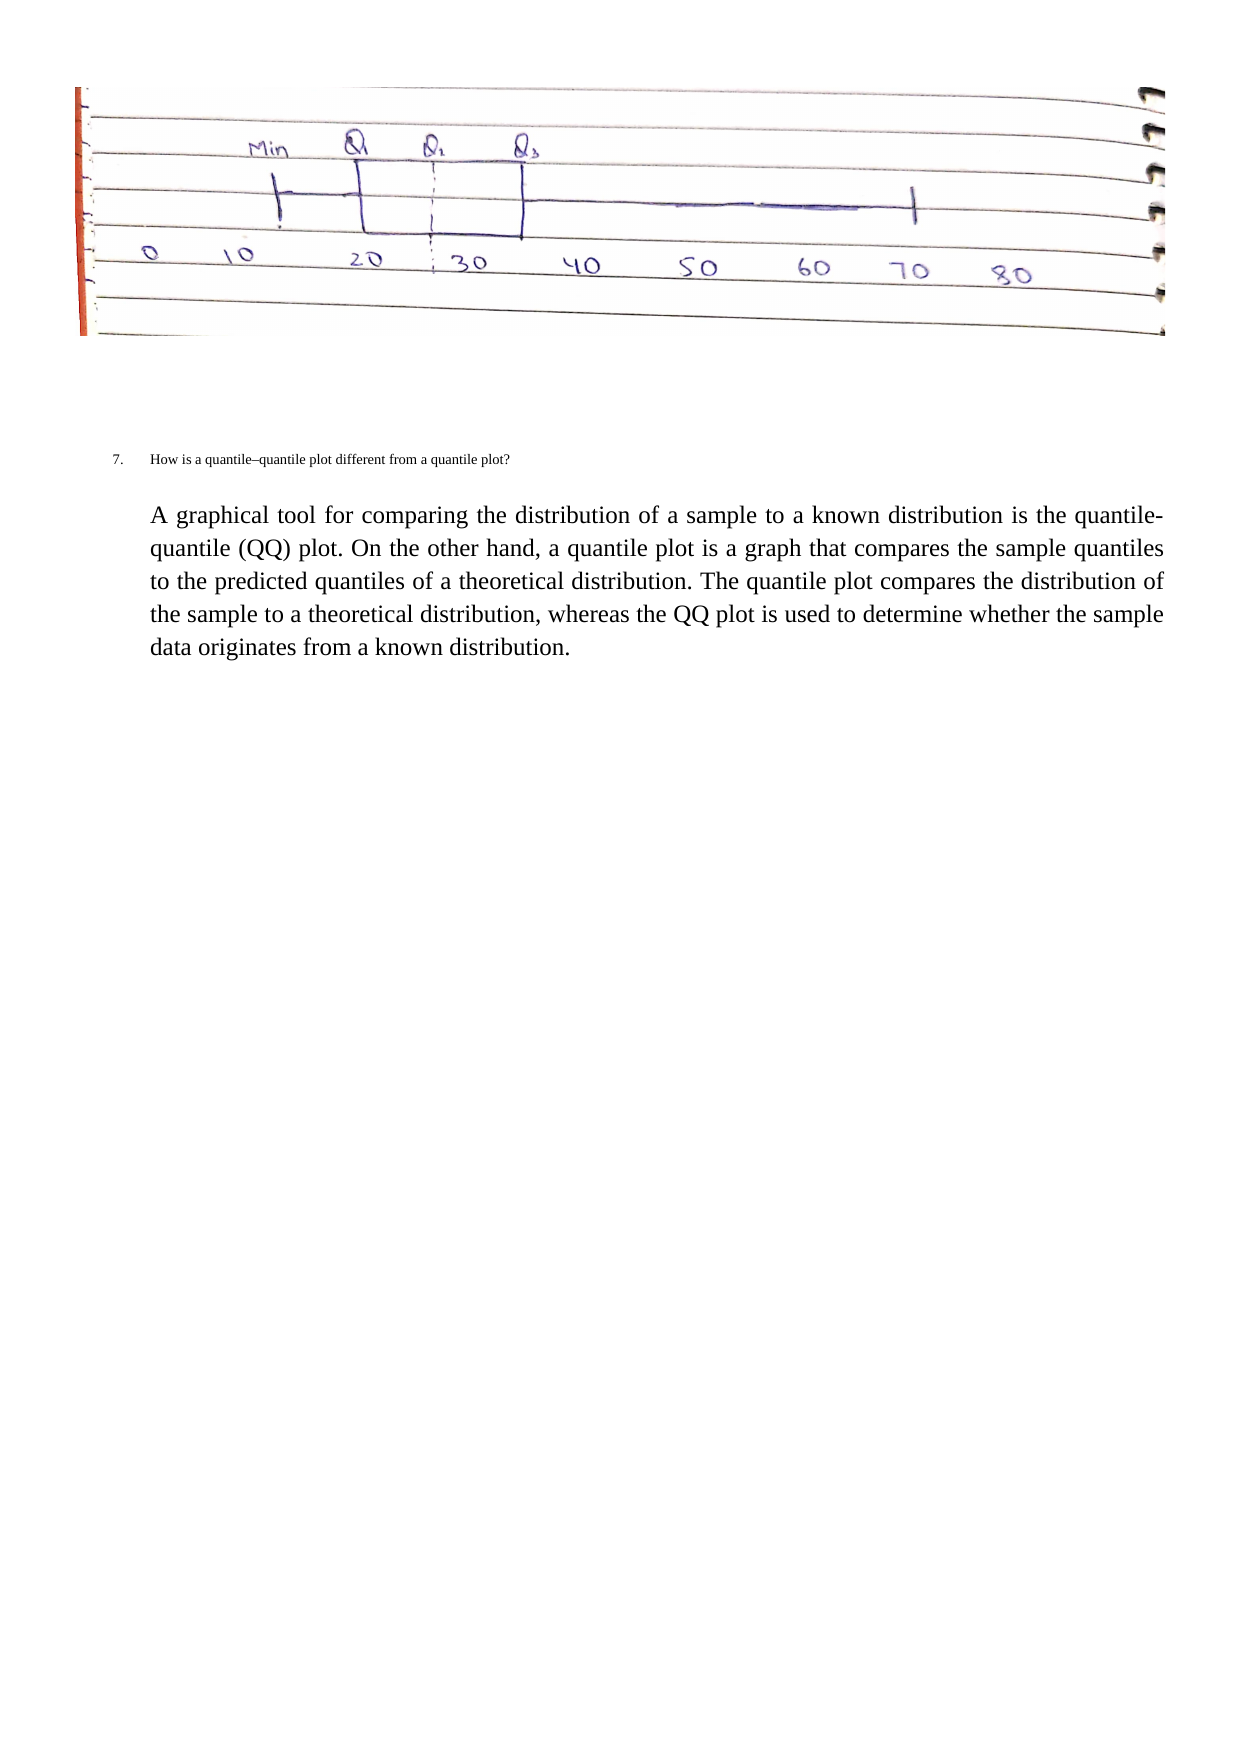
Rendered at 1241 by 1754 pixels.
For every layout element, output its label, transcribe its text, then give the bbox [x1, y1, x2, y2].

picture [75, 87, 1166, 336]
list How is a quantile–quantile plot different from a quantile plot? [112, 438, 1165, 467]
text A graphical tool for comparing the distribution of a sample to a known distribution is the quantile-quantile (QQ) plot. On the other hand, a quantile plot is a graph that compares the sample quantiles to the predicted quantiles of a theoretical distribution. The quantile plot compares the distribution of the sample to a theoretical distribution, whereas the QQ plot is used to determine whether the sample data originates from a known distribution. [150, 500, 1165, 661]
